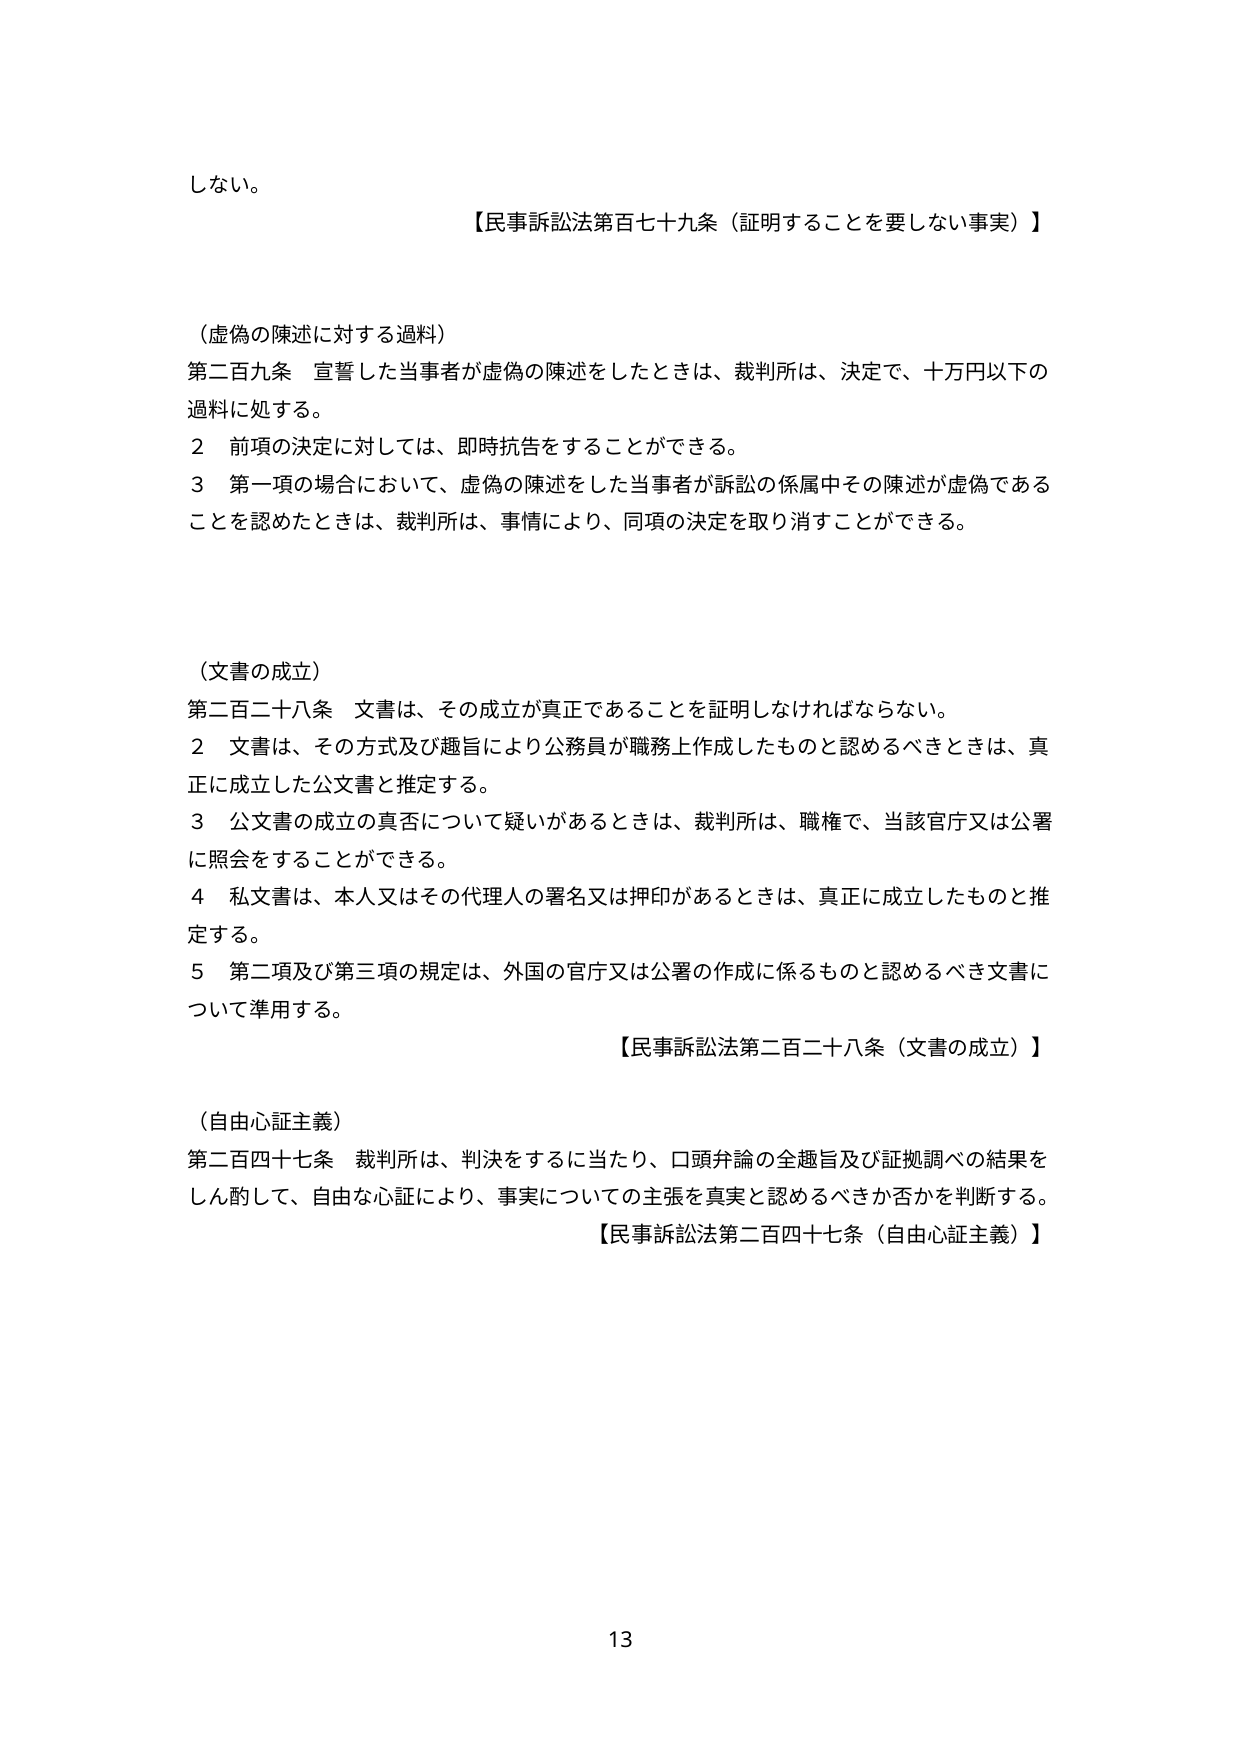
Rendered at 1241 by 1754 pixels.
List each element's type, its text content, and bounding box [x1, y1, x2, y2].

text （文書の成立） [187, 652, 1053, 689]
text ３ 公文書の成立の真否について疑いがあるときは、裁判所は、職権で、当該官庁又は公署に照会をすることができる。 [187, 802, 1053, 877]
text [187, 164, 1053, 202]
text 【民事訴訟法第二百四十七条（自由心証主義）】 [187, 1214, 1053, 1252]
text 第二百二十八条 文書は、その成立が真正であることを証明しなければならない。 [187, 689, 1053, 727]
text ４ 私文書は、本人又はその代理人の署名又は押印があるときは、真正に成立したものと推定する。 [187, 877, 1053, 952]
text 【民事訴訟法第百七十九条（証明することを要しない事実）】 [187, 202, 1053, 239]
text 第二百四十七条 裁判所は、判決をするに当たり、口頭弁論の全趣旨及び証拠調べの結果をしん酌して、自由な心証により、事実についての主張を真実と認めるべきか否かを判断する。 [187, 1139, 1053, 1214]
subtitle （虚偽の陳述に対する過料） [187, 314, 1053, 352]
text （自由心証主義） [187, 1102, 1053, 1139]
text ５ 第二項及び第三項の規定は、外国の官庁又は公署の作成に係るものと認めるべき文書について準用する。 [187, 952, 1053, 1027]
text ２ 文書は、その方式及び趣旨により公務員が職務上作成したものと認めるべきときは、真正に成立した公文書と推定する。 [187, 727, 1053, 802]
text ２ 前項の決定に対しては、即時抗告をすることができる。 [187, 427, 1053, 464]
text 【民事訴訟法第二百二十八条（文書の成立）】 [187, 1027, 1053, 1064]
text ３ 第一項の場合において、虚偽の陳述をした当事者が訴訟の係属中その陳述が虚偽であることを認めたときは、裁判所は、事情により、同項の決定を取り消すことができる。 [187, 464, 1053, 539]
text 第二百九条 宣誓した当事者が虚偽の陳述をしたときは、裁判所は、決定で、十万円以下の過料に処する。 [187, 352, 1053, 427]
